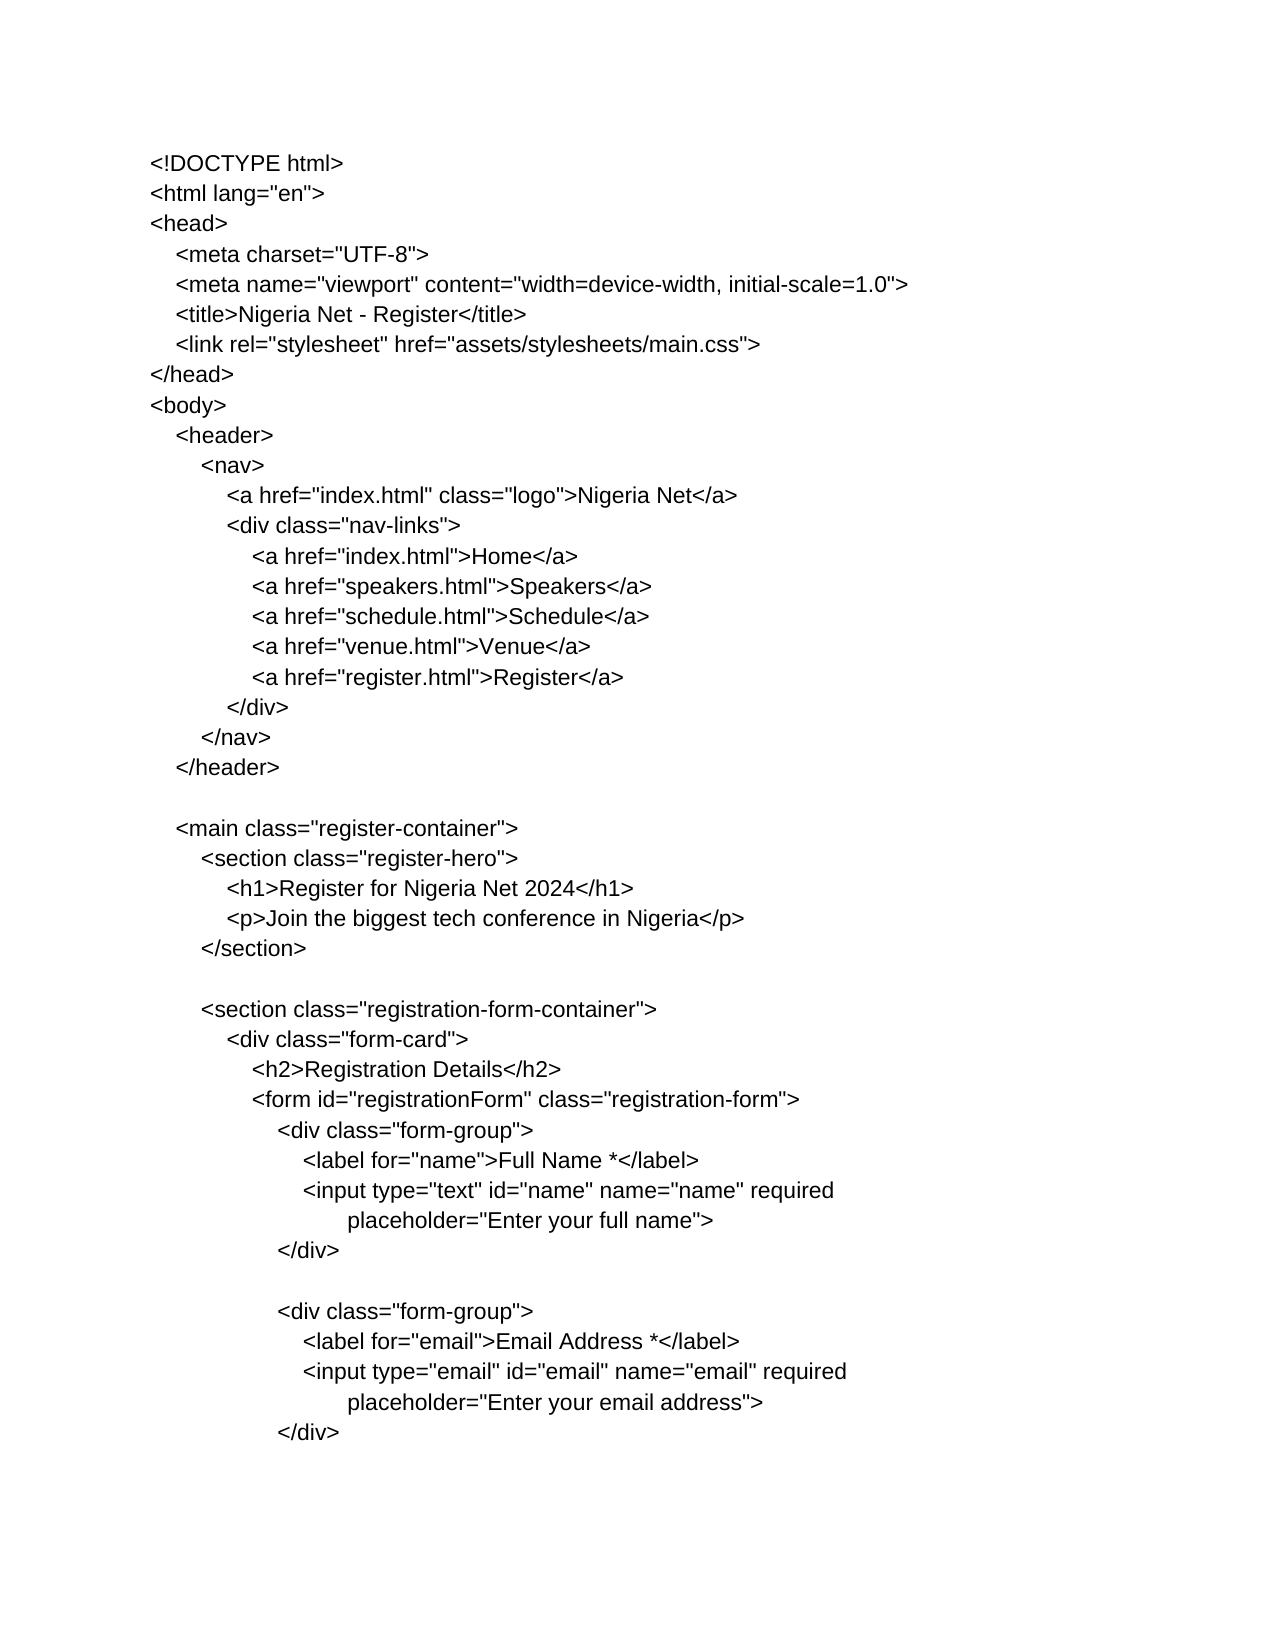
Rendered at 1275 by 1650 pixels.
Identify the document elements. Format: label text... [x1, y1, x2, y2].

text <label for="name">Full Name *</label> [150, 1147, 1125, 1173]
text <nav> [150, 452, 1125, 478]
text </nav> [150, 724, 1125, 750]
text </header> [150, 754, 1125, 781]
text placeholder="Enter your full name"> [150, 1207, 1125, 1234]
text <div class="form-card"> [150, 1026, 1125, 1052]
text <title>Nigeria Net - Register</title> [150, 301, 1125, 327]
text <section class="register-hero"> [150, 845, 1125, 871]
text <head> [150, 210, 1125, 237]
text <body> [150, 392, 1125, 418]
text <a href="venue.html">Venue</a> [150, 633, 1125, 660]
text <a href="register.html">Register</a> [150, 663, 1125, 690]
text <div class="nav-links"> [150, 512, 1125, 539]
text <a href="speakers.html">Speakers</a> [150, 573, 1125, 599]
text </section> [150, 935, 1125, 962]
text </div> [150, 694, 1125, 720]
text <!DOCTYPE html> [150, 150, 1125, 176]
text <input type="text" id="name" name="name" required [150, 1177, 1125, 1203]
text </head> [150, 361, 1125, 388]
text <a href="index.html">Home</a> [150, 543, 1125, 569]
text <div class="form-group"> [150, 1117, 1125, 1143]
text <meta name="viewport" content="width=device-width, initial-scale=1.0"> [150, 271, 1125, 297]
text <link rel="stylesheet" href="assets/stylesheets/main.css"> [150, 331, 1125, 358]
text </div> [150, 1419, 1125, 1445]
text <main class="register-container"> [150, 814, 1125, 841]
text <a href="schedule.html">Schedule</a> [150, 603, 1125, 629]
text <a href="index.html" class="logo">Nigeria Net</a> [150, 482, 1125, 509]
text placeholder="Enter your email address"> [150, 1388, 1125, 1415]
text <label for="email">Email Address *</label> [150, 1328, 1125, 1354]
text <p>Join the biggest tech conference in Nigeria</p> [150, 905, 1125, 932]
text <section class="registration-form-container"> [150, 996, 1125, 1022]
text <h1>Register for Nigeria Net 2024</h1> [150, 875, 1125, 901]
text <html lang="en"> [150, 180, 1125, 207]
text </div> [150, 1237, 1125, 1264]
text <h2>Registration Details</h2> [150, 1056, 1125, 1083]
text <div class="form-group"> [150, 1298, 1125, 1324]
text <input type="email" id="email" name="email" required [150, 1358, 1125, 1385]
text <meta charset="UTF-8"> [150, 241, 1125, 267]
text <header> [150, 422, 1125, 448]
text <form id="registrationForm" class="registration-form"> [150, 1086, 1125, 1113]
